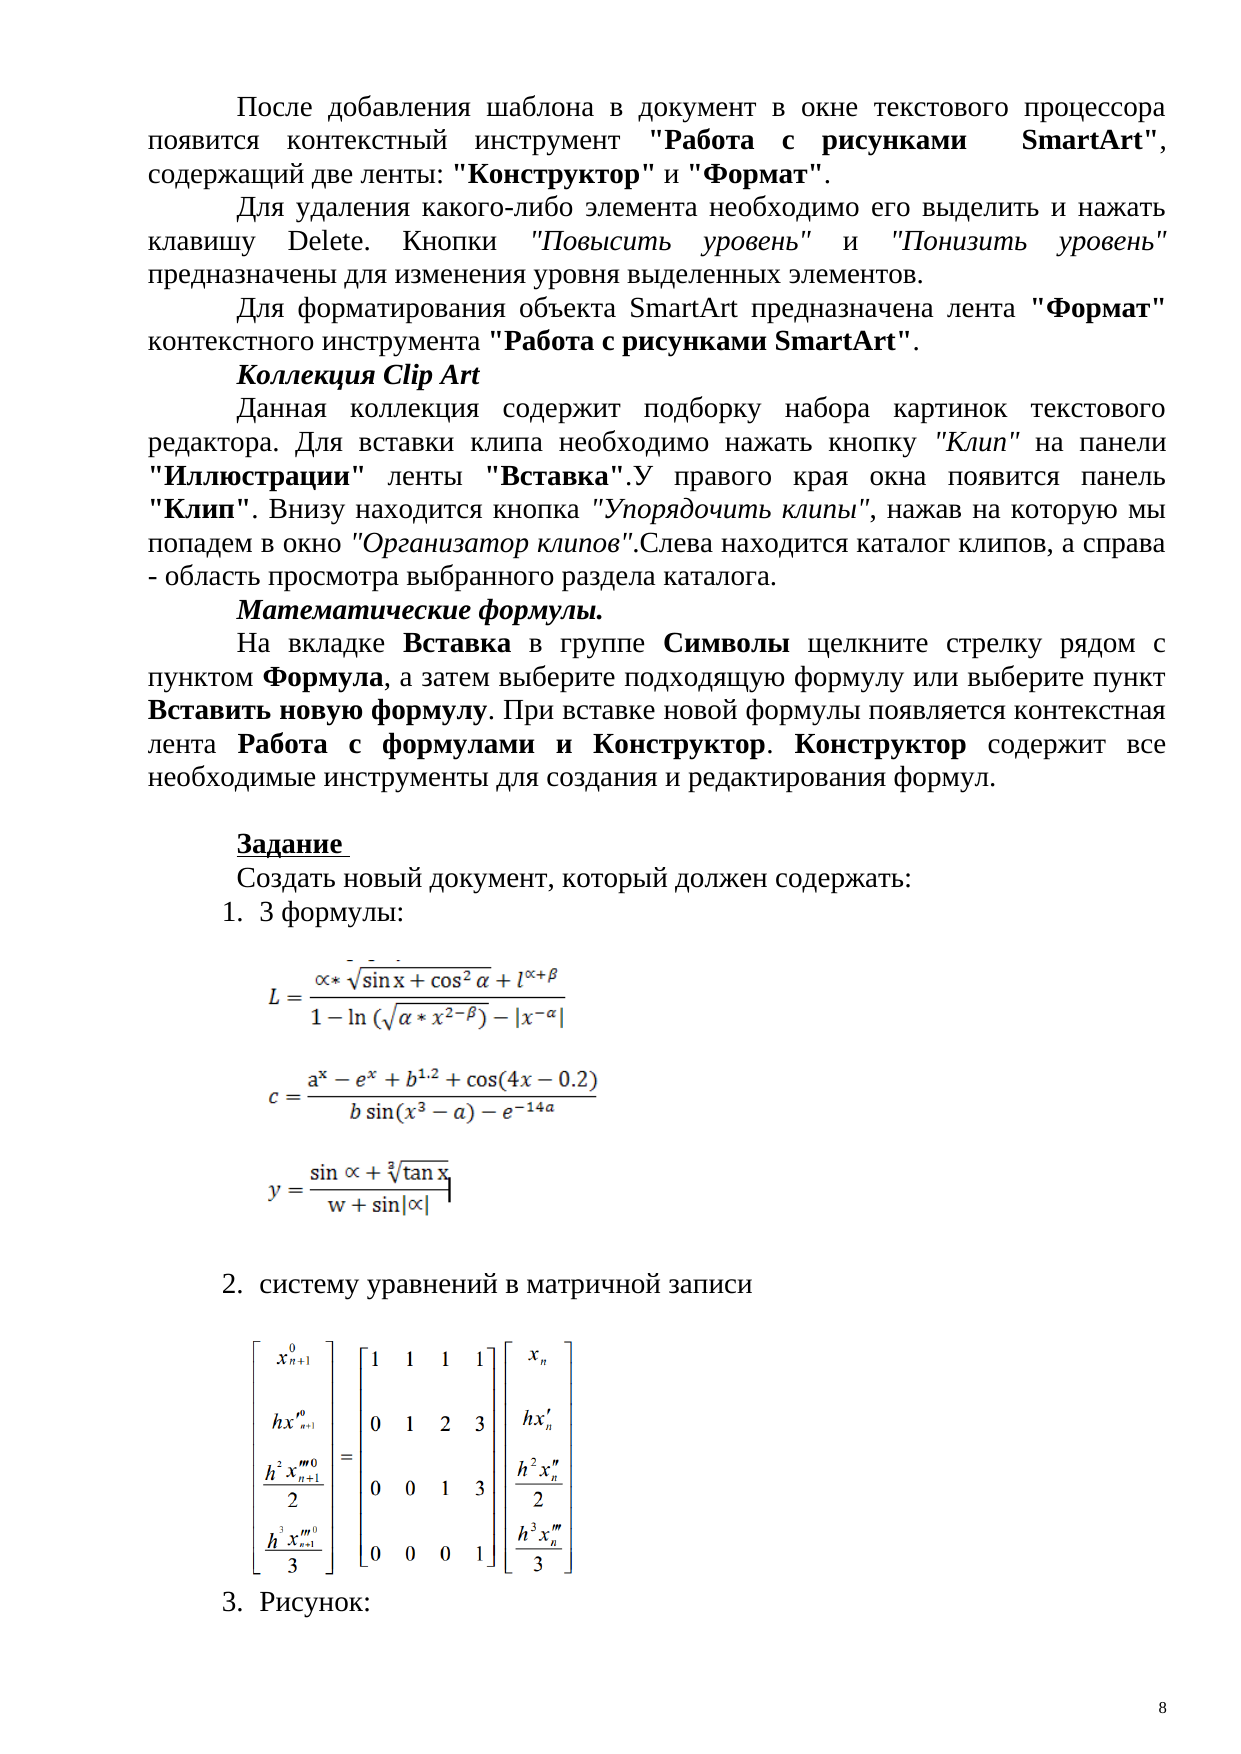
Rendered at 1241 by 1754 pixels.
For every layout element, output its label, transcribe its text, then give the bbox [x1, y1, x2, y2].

text Коллекция Clip Art [148, 357, 1167, 391]
picture [236, 1333, 602, 1584]
text Задание [148, 827, 1167, 860]
list Рисунок: [222, 1584, 1167, 1617]
list 3 формулы: [222, 894, 1167, 927]
text На вкладке Вставка в группе Символы щелкните стрелку рядом с пунктом Формула, а затем выберите подходящую формулу или выберите пункт Вставить новую формулу. При вставке новой формулы появляется контекстная лента Работа с формулами и Конструктор. Конструктор содержит все необходимые инструменты для создания и редактирования формул. [148, 625, 1167, 793]
text Данная коллекция содержит подборку набора картинок текстового редактора. Для вставки клипа необходимо нажать кнопку "Клип" на панели "Иллюстрации" ленты "Вставка".У правого края окна появится панель "Клип". Внизу находится кнопка "Упорядочить клипы", нажав на которую мы попадем в окно "Организатор клипов".Слева находится каталог клипов, а справа - область просмотра выбранного раздела каталога. [148, 391, 1167, 592]
text Для форматирования объекта SmartArt предназначена лента "Формат" контекстного инструмента "Работа с рисунками SmartArt". [148, 290, 1167, 357]
text После добавления шаблона в документ в окне текстового процессора появится контекстный инструмент "Работа с рисунками SmartArt", содержащий две ленты: "Конструктор" и "Формат". [148, 89, 1167, 189]
picture [236, 960, 761, 1233]
text Создать новый документ, который должен содержать: [148, 860, 1167, 894]
text Для удаления какого-либо элемента необходимо его выделить и нажать клавишу Delete. Кнопки "Повысить уровень" и "Понизить уровень" предназначены для изменения уровня выделенных элементов. [148, 189, 1167, 290]
list систему уравнений в матричной записи [222, 1266, 1167, 1300]
text Математические формулы. [148, 592, 1167, 625]
